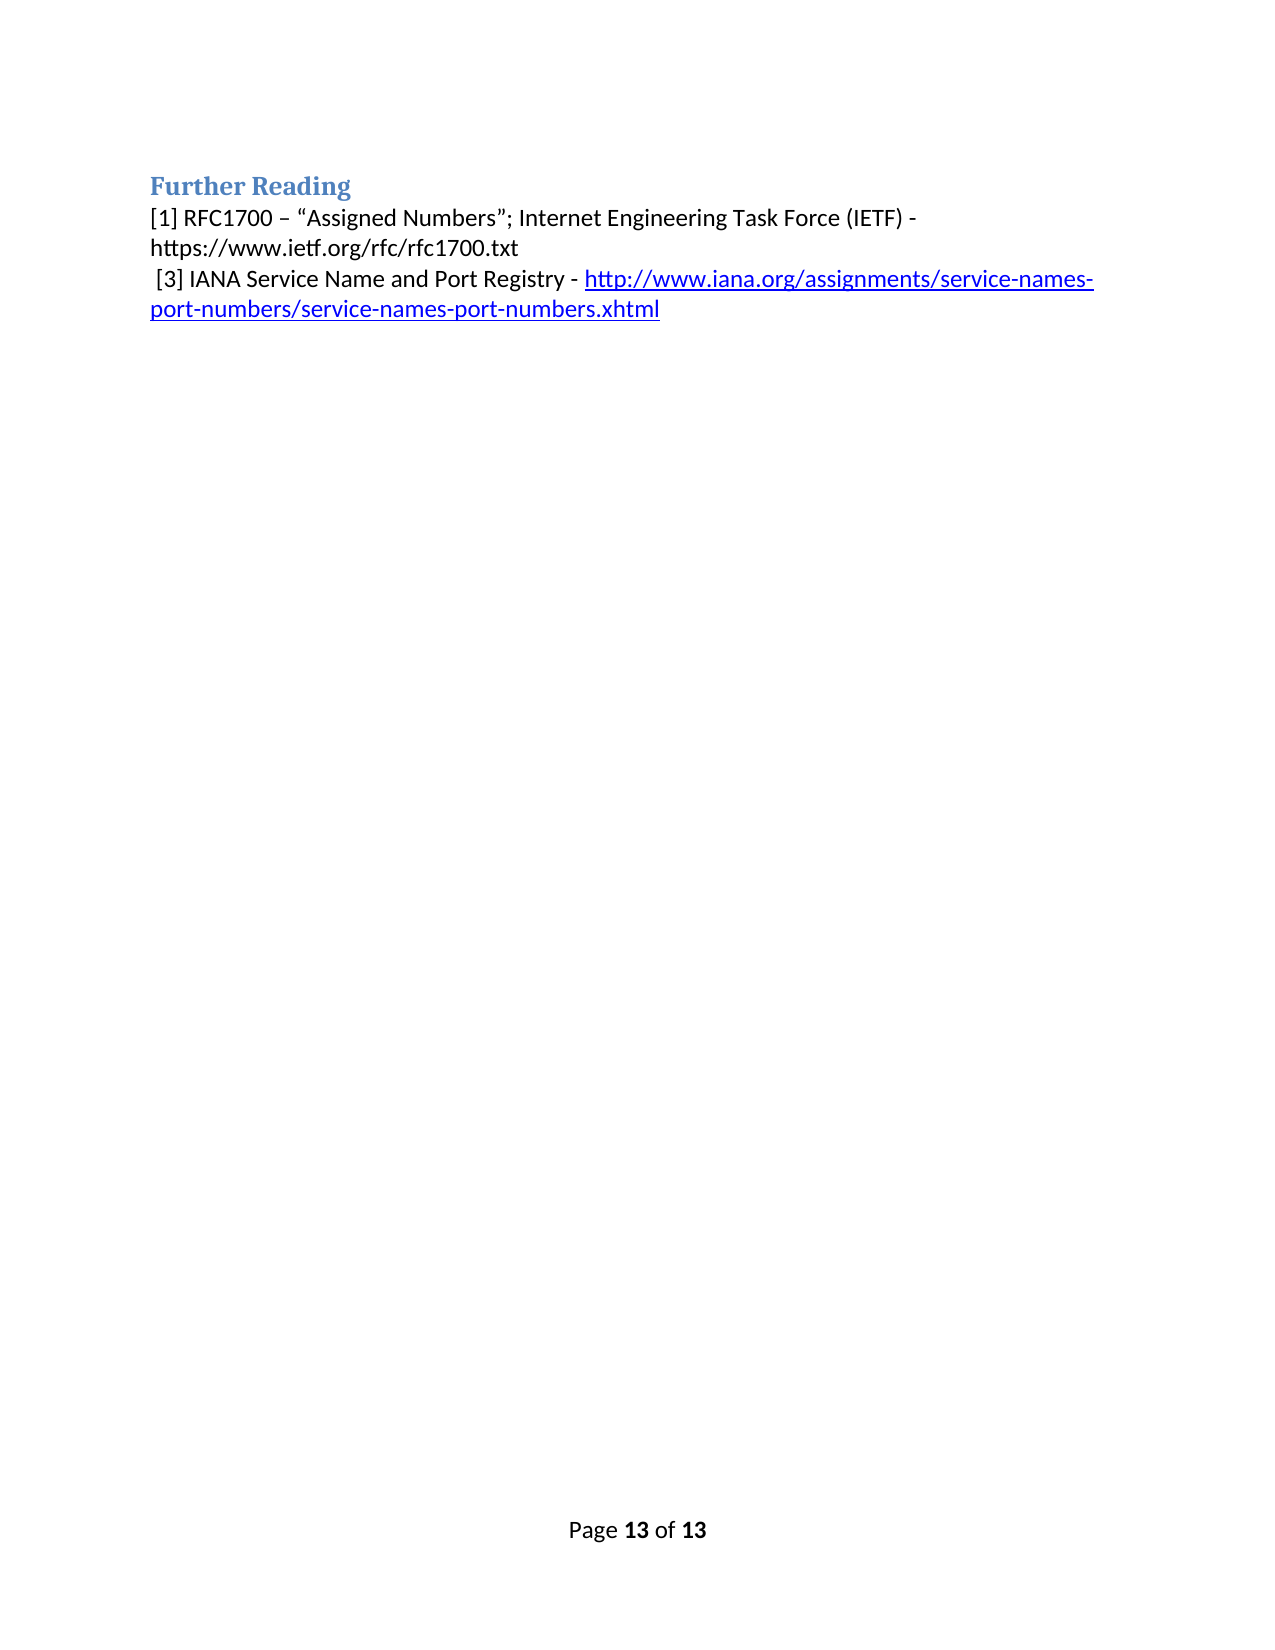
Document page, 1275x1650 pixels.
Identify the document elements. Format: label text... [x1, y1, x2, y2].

subtitle Further Reading [150, 171, 1125, 202]
text [1] RFC1700 – “Assigned Numbers”; Internet Engineering Task Force (IETF) - https://www.ietf.org/rfc/rfc1700.txt [150, 202, 1125, 263]
text [3] IANA Service Name and Port Registry - http://www.iana.org/assignments/service-names-port-numbers/service-names-port-numbers.xhtml [150, 263, 1125, 324]
